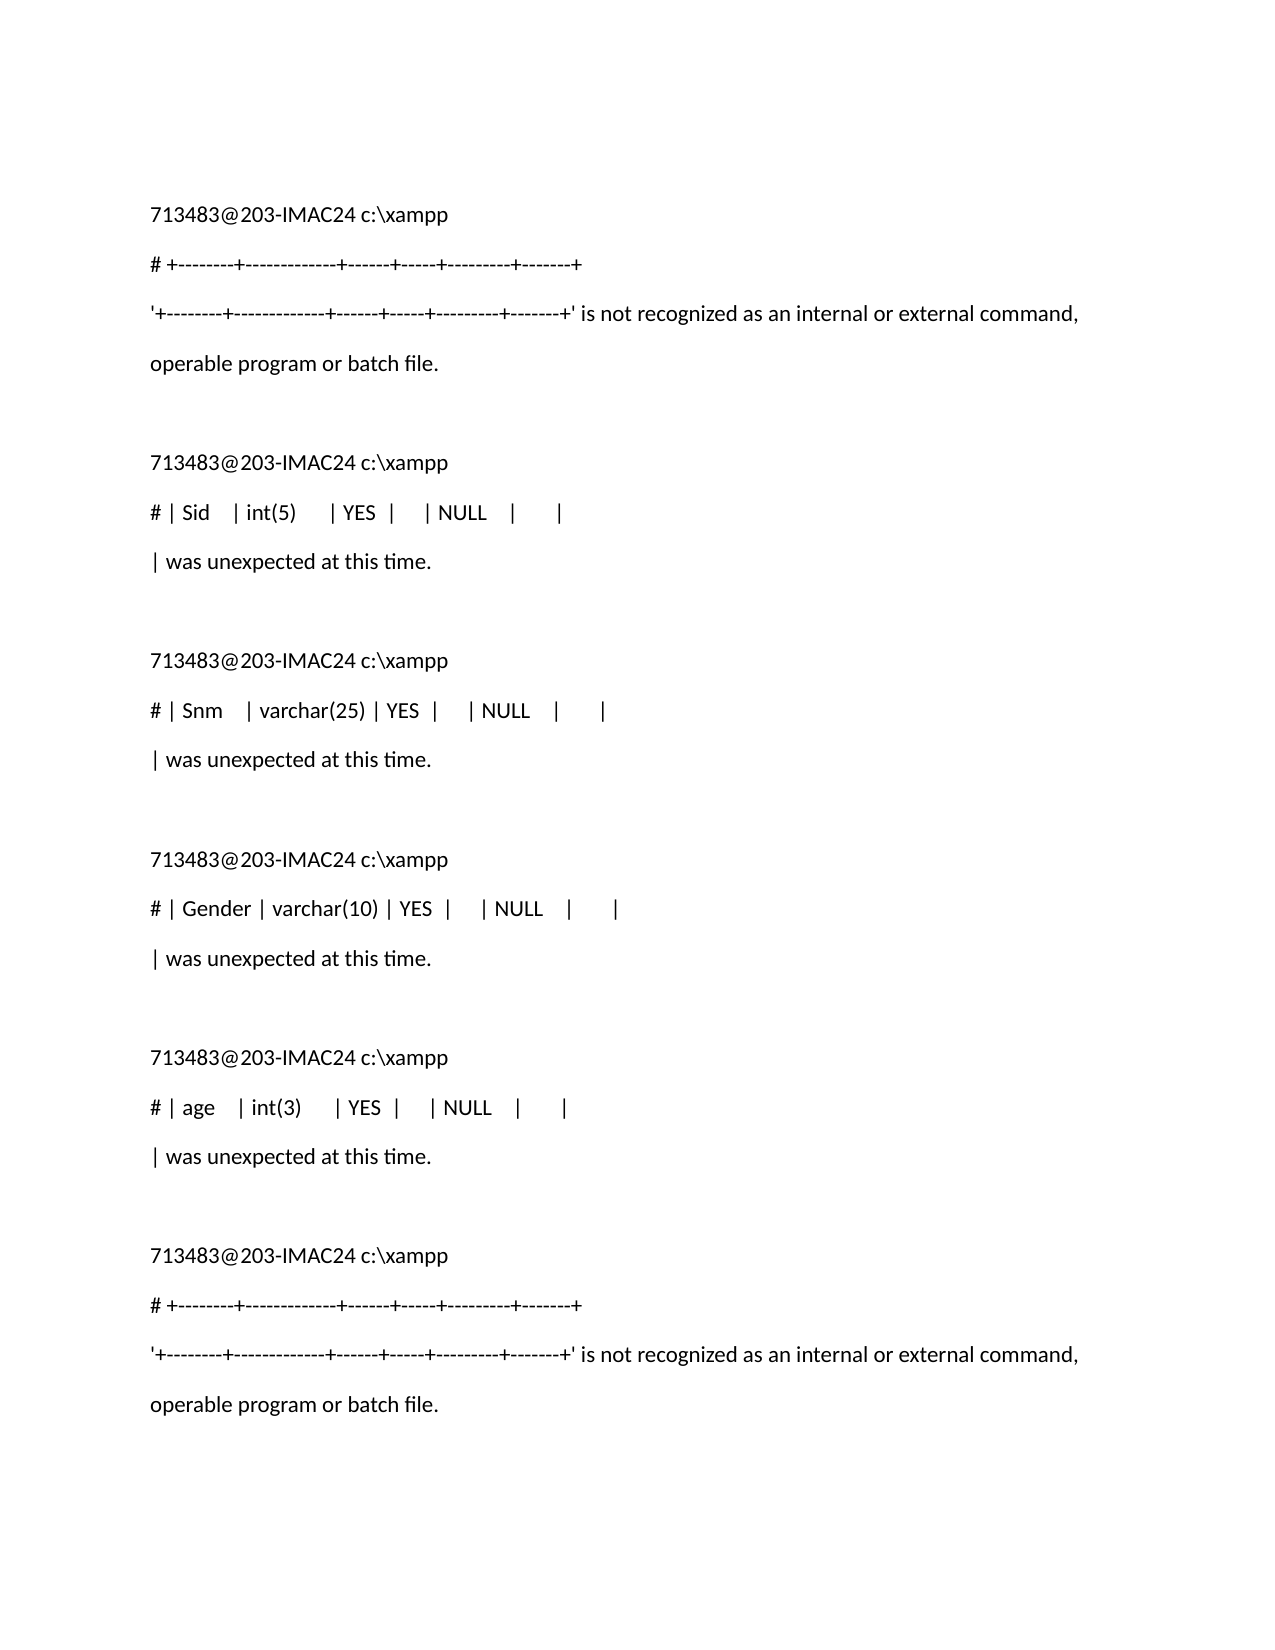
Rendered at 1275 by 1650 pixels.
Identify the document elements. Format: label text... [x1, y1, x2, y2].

text 713483@203-IMAC24 c:\xampp [150, 1241, 1125, 1269]
text 713483@203-IMAC24 c:\xampp [150, 447, 1125, 476]
text | was unexpected at this time. [150, 547, 1125, 575]
text # +--------+-------------+------+-----+---------+-------+ [150, 1290, 1125, 1319]
text 713483@203-IMAC24 c:\xampp [150, 646, 1125, 674]
text | was unexpected at this time. [150, 745, 1125, 774]
text # | Gender | varchar(10) | YES | | NULL | | [150, 894, 1125, 922]
text 713483@203-IMAC24 c:\xampp [150, 844, 1125, 873]
text 713483@203-IMAC24 c:\xampp [150, 1042, 1125, 1071]
text # | Sid | int(5) | YES | | NULL | | [150, 497, 1125, 526]
text # +--------+-------------+------+-----+---------+-------+ [150, 249, 1125, 278]
text | was unexpected at this time. [150, 943, 1125, 972]
text '+--------+-------------+------+-----+---------+-------+' is not recognized as an internal or external command, [150, 1340, 1125, 1369]
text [150, 299, 1125, 327]
text | was unexpected at this time. [150, 1142, 1125, 1170]
text operable program or batch file. [150, 1389, 1125, 1418]
text # | Snm | varchar(25) | YES | | NULL | | [150, 695, 1125, 724]
text # | age | int(3) | YES | | NULL | | [150, 1092, 1125, 1121]
text 713483@203-IMAC24 c:\xampp [150, 199, 1125, 228]
text operable program or batch file. [150, 348, 1125, 377]
